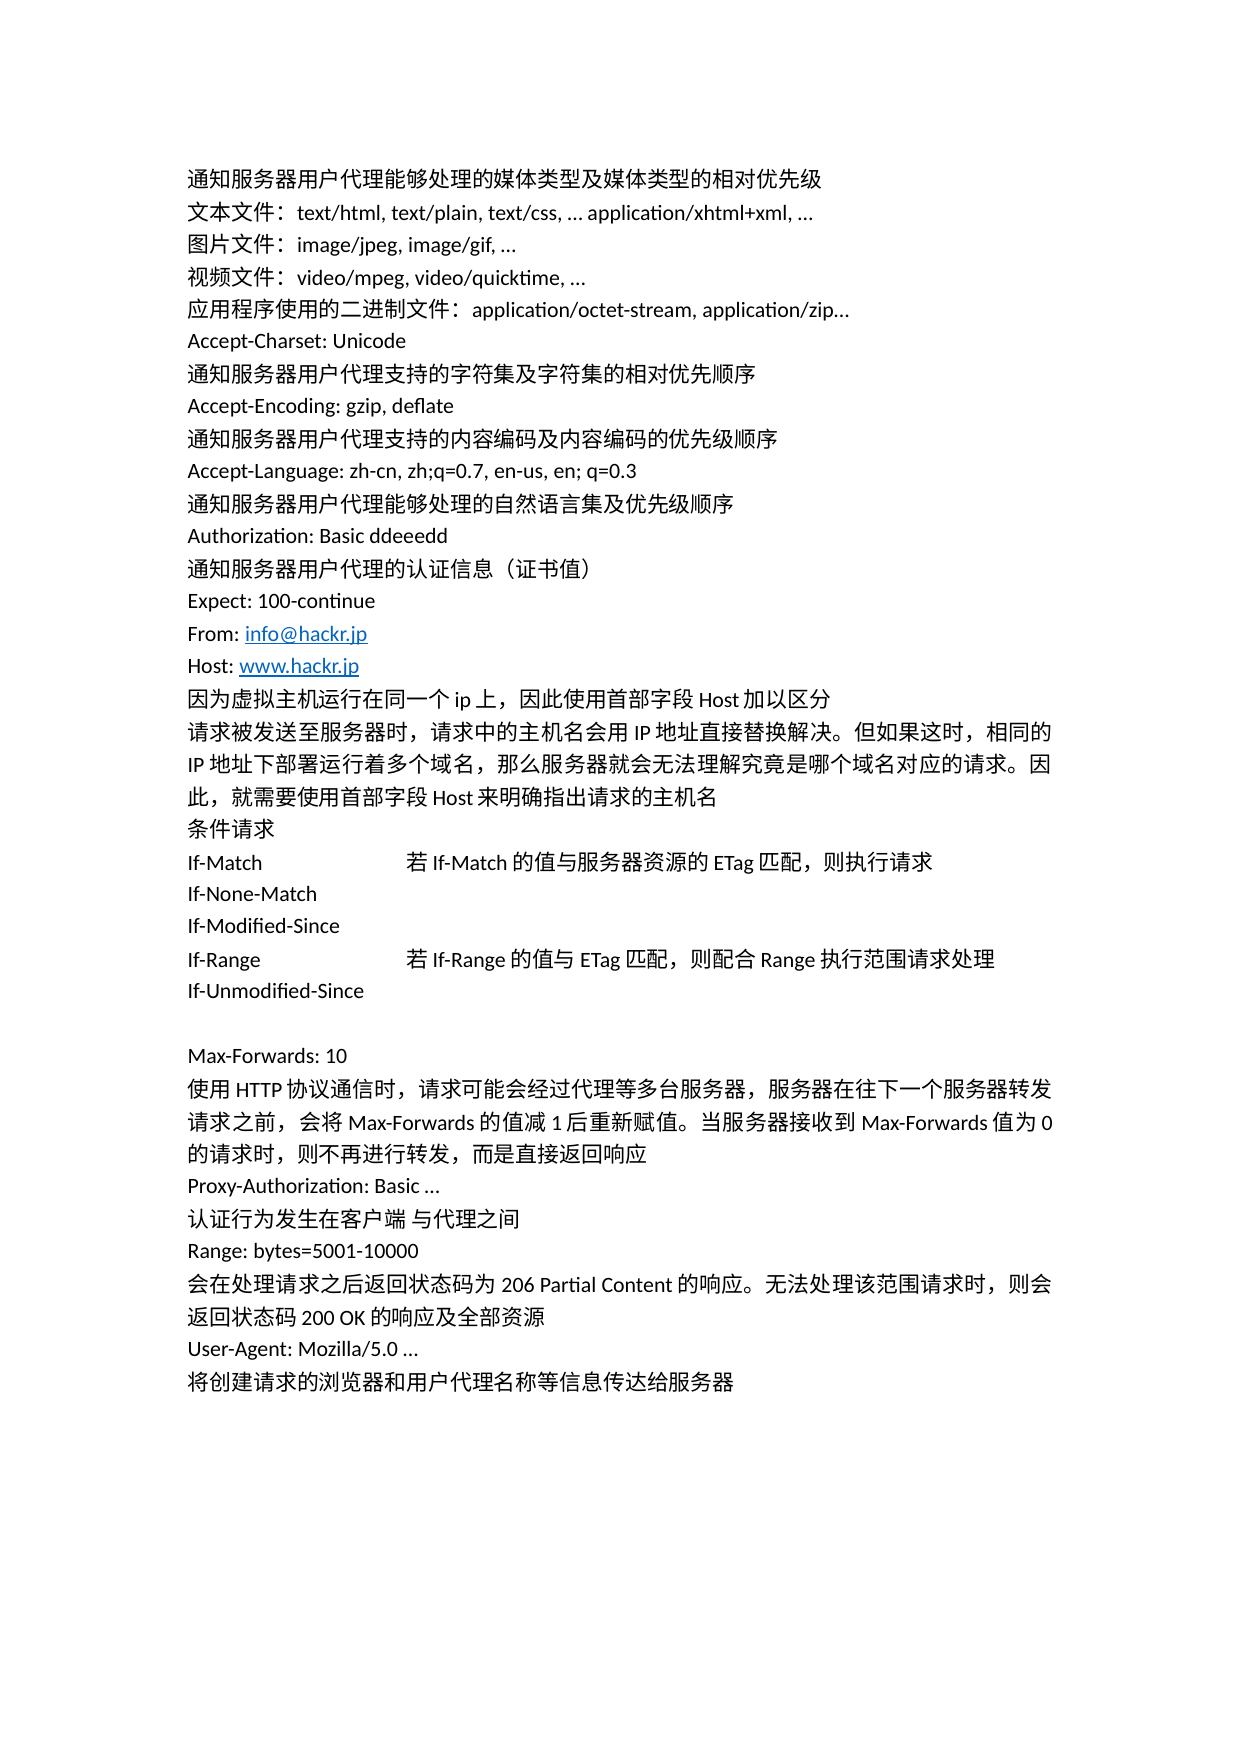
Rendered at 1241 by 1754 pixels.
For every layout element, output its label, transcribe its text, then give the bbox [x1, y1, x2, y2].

text From: info@hackr.jp [187, 617, 1053, 649]
text 通知服务器用户代理支持的字符集及字符集的相对优先顺序 [187, 357, 1053, 389]
text 通知服务器用户代理能够处理的媒体类型及媒体类型的相对优先级 [187, 162, 1053, 194]
text If-None-Match [187, 877, 1053, 909]
text 应用程序使用的二进制文件：application/octet-stream, application/zip… [187, 292, 1053, 324]
text Accept-Charset: Unicode [187, 324, 1053, 357]
text Host: www.hackr.jp [187, 649, 1053, 682]
text If-Modified-Since [187, 909, 1053, 942]
text 通知服务器用户代理的认证信息（证书值） [187, 552, 1053, 584]
text 通知服务器用户代理支持的内容编码及内容编码的优先级顺序 [187, 422, 1053, 454]
text Range: bytes=5001-10000 [187, 1234, 1053, 1267]
text 视频文件：video/mpeg, video/quicktime, … [187, 259, 1053, 292]
text 图片文件：image/jpeg, image/gif, … [187, 227, 1053, 259]
text Accept-Language: zh-cn, zh;q=0.7, en-us, en; q=0.3 [187, 454, 1053, 487]
text 因为虚拟主机运行在同一个ip上，因此使用首部字段Host加以区分 [187, 682, 1053, 714]
text User-Agent: Mozilla/5.0 … [187, 1332, 1053, 1364]
text 使用HTTP协议通信时，请求可能会经过代理等多台服务器，服务器在往下一个服务器转发请求之前，会将Max-Forwards的值减1后重新赋值。当服务器接收到Max-Forwards值为0的请求时，则不再进行转发，而是直接返回响应 [187, 1072, 1053, 1169]
text 认证行为发生在客户端 与代理之间 [187, 1202, 1053, 1234]
text If-Unmodified-Since [187, 974, 1053, 1007]
text Expect: 100-continue [187, 584, 1053, 617]
text If-Range 若If-Range的值与ETag匹配，则配合Range执行范围请求处理 [187, 942, 1053, 974]
text Authorization: Basic ddeeedd [187, 519, 1053, 552]
text 条件请求 [187, 812, 1053, 844]
text 将创建请求的浏览器和用户代理名称等信息传达给服务器 [187, 1364, 1053, 1397]
text Proxy-Authorization: Basic … [187, 1169, 1053, 1202]
text Max-Forwards: 10 [187, 1039, 1053, 1072]
text 会在处理请求之后返回状态码为206 Partial Content的响应。无法处理该范围请求时，则会返回状态码200 OK的响应及全部资源 [187, 1267, 1053, 1332]
text 通知服务器用户代理能够处理的自然语言集及优先级顺序 [187, 487, 1053, 519]
text 请求被发送至服务器时，请求中的主机名会用IP地址直接替换解决。但如果这时，相同的IP地址下部署运行着多个域名，那么服务器就会无法理解究竟是哪个域名对应的请求。因此，就需要使用首部字段Host来明确指出请求的主机名 [187, 714, 1053, 812]
text Accept-Encoding: gzip, deflate [187, 389, 1053, 422]
text 文本文件：text/html, text/plain, text/css, … application/xhtml+xml, … [187, 194, 1053, 227]
text If-Match 若If-Match的值与服务器资源的ETag匹配，则执行请求 [187, 844, 1053, 877]
